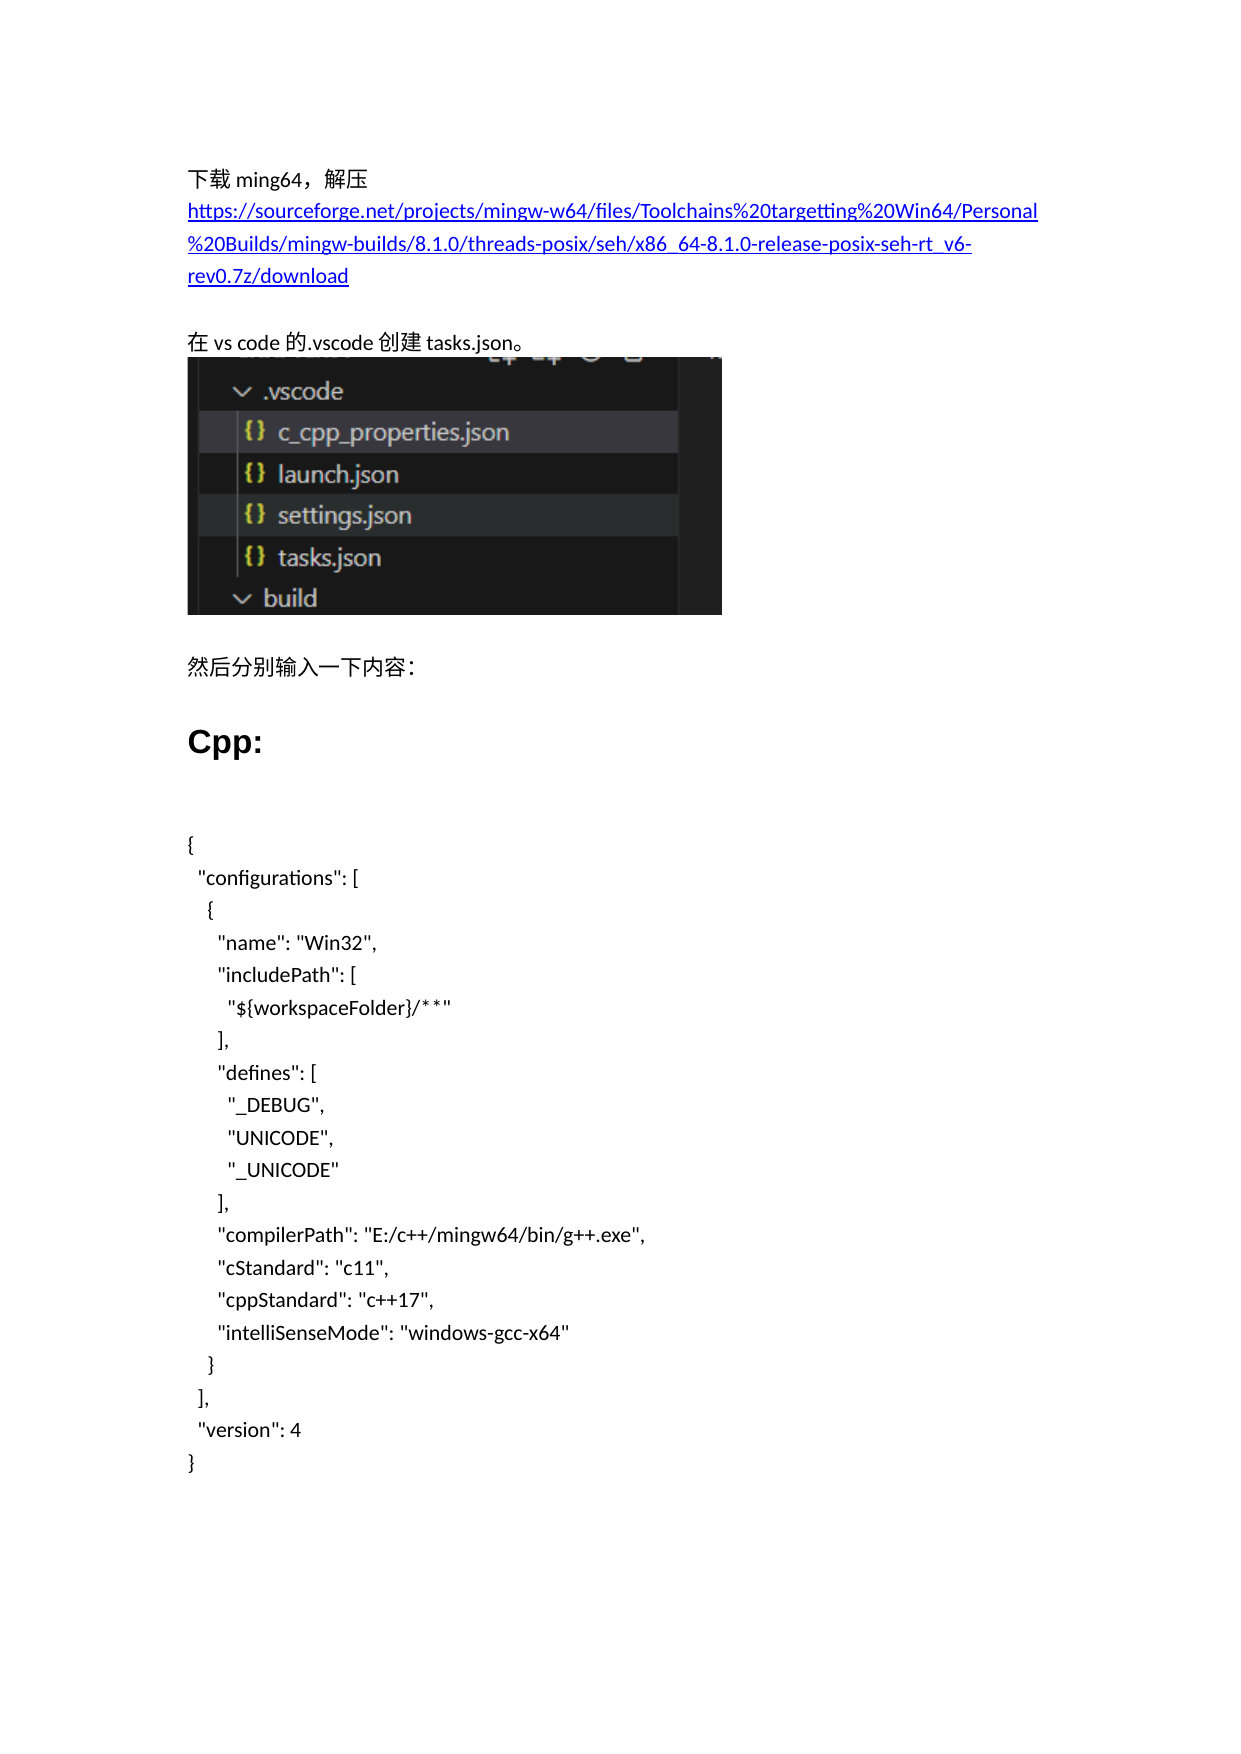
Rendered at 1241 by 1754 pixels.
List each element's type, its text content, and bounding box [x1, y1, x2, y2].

text "configurations": [ [187, 861, 1053, 894]
text "${workspaceFolder}/**" [187, 991, 1053, 1024]
text 然后分别输入一下内容： [187, 649, 1053, 682]
text "_DEBUG", [187, 1089, 1053, 1121]
text 下载ming64，解压 [187, 162, 1053, 194]
text } [187, 1446, 1053, 1479]
text "includePath": [ [187, 959, 1053, 991]
text "version": 4 [187, 1414, 1053, 1446]
text { [187, 894, 1053, 926]
text "UNICODE", [187, 1121, 1053, 1154]
text "cStandard": "c11", [187, 1251, 1053, 1284]
text "defines": [ [187, 1056, 1053, 1089]
text "_UNICODE" [187, 1154, 1053, 1186]
picture [187, 357, 722, 615]
text "compilerPath": "E:/c++/mingw64/bin/g++.exe", [187, 1219, 1053, 1251]
text { [187, 829, 1053, 861]
text ], [187, 1024, 1053, 1056]
text "intelliSenseMode": "windows-gcc-x64" [187, 1316, 1053, 1349]
text "cppStandard": "c++17", [187, 1284, 1053, 1316]
text } [187, 1349, 1053, 1381]
text "name": "Win32", [187, 926, 1053, 959]
text ], [187, 1186, 1053, 1219]
subtitle Cpp: [187, 709, 1053, 774]
text ], [187, 1381, 1053, 1414]
text https://sourceforge.net/projects/mingw-w64/files/Toolchains%20targetting%20Win64/Personal%20Builds/mingw-builds/8.1.0/threads-posix/seh/x86_64-8.1.0-release-posix-seh-rt_v6-rev0.7z/download [187, 194, 1053, 292]
text 在vs code 的.vscode创建tasks.json。 [187, 324, 1053, 357]
